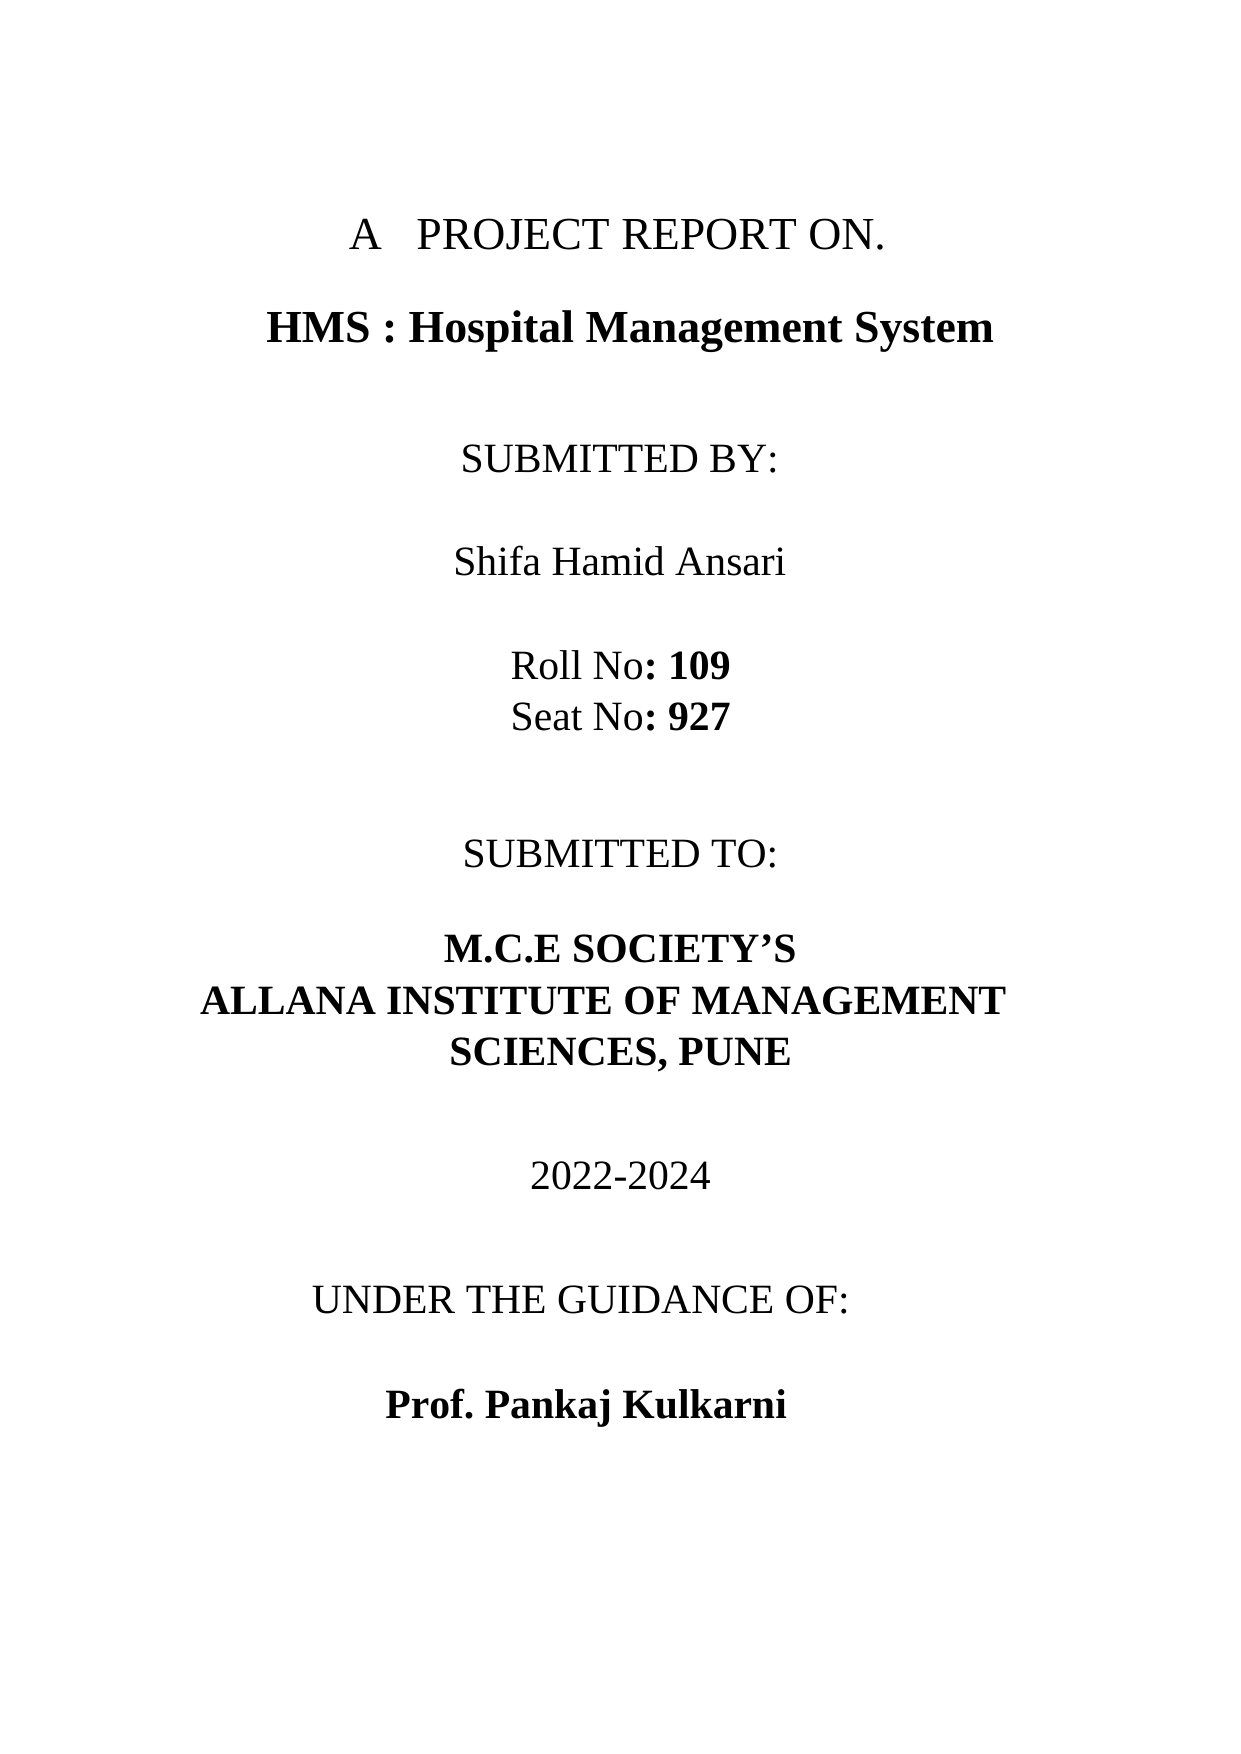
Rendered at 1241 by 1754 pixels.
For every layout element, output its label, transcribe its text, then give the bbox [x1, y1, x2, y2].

text M.C.E SOCIETY’S [148, 923, 1092, 971]
text SCIENCES, PUNE [148, 1027, 1092, 1075]
text HMS : Hospital Management System [219, 300, 1041, 353]
text 2022-2024 [148, 1151, 1092, 1199]
text UNDER THE GUIDANCE OF: [148, 1275, 1013, 1323]
text SUBMITTED TO: [148, 829, 1092, 877]
text Shifa Hamid Ansari [148, 537, 1091, 585]
subtitle ALLANA INSTITUTE OF MANAGEMENT [148, 975, 1006, 1023]
text Prof. Pankaj Kulkarni [148, 1380, 1013, 1428]
text Seat No: 927 [148, 692, 1092, 740]
text SUBMITTED BY: [148, 433, 1091, 481]
text Roll No: 109 [148, 640, 1092, 688]
text A PROJECT REPORT ON. [349, 207, 1175, 259]
